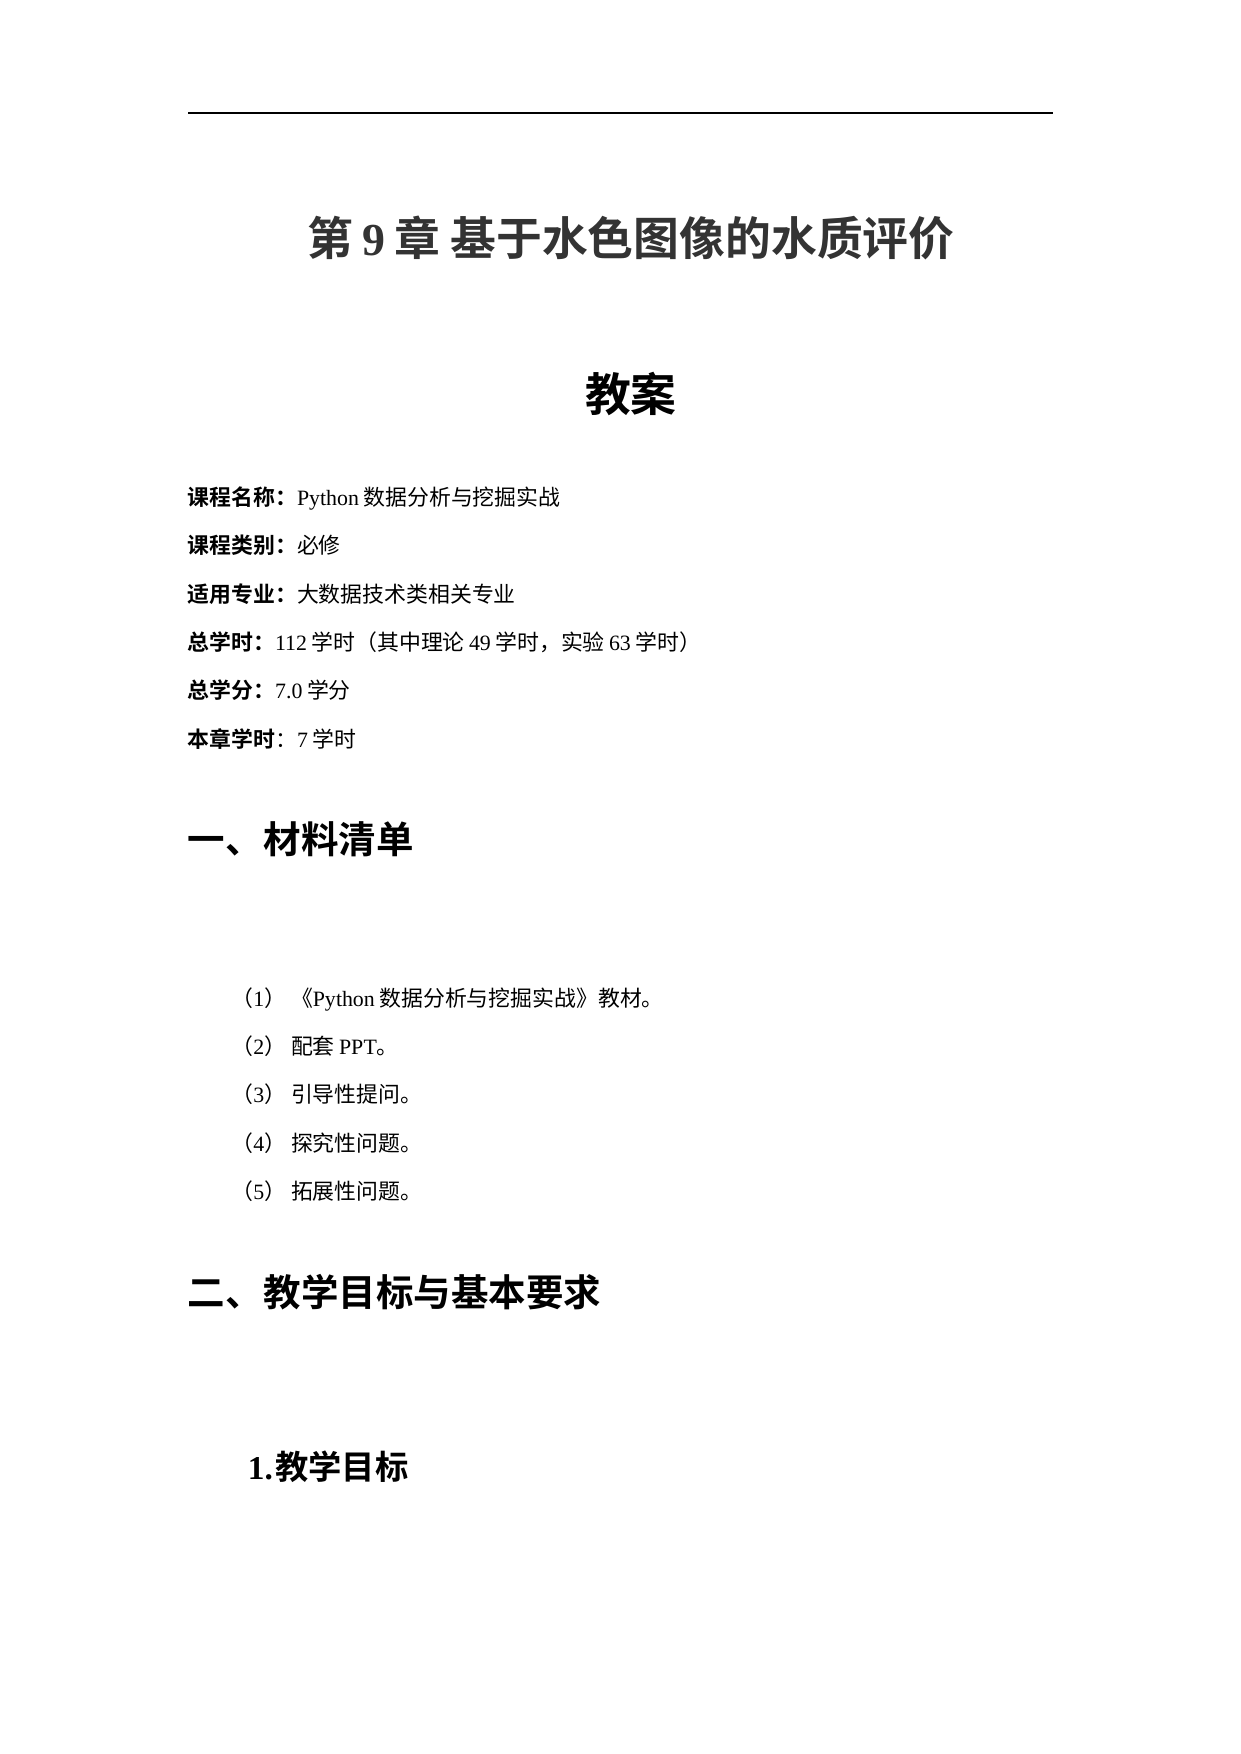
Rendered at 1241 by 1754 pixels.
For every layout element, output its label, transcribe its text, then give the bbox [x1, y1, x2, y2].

list 探究性问题。 [187, 1125, 1053, 1158]
list 配套PPT。 [187, 1028, 1053, 1061]
subtitle 教学目标与基本要求 [187, 1257, 1053, 1322]
subtitle 教学目标 [248, 1433, 1053, 1498]
text 课程类别：必修 [187, 528, 1053, 560]
list 《Python数据分析与挖掘实战》教材。 [187, 980, 1053, 1013]
text 适用专业：大数据技术类相关专业 [187, 576, 1053, 609]
title 第9章 基于水色图像的水质评价 [187, 187, 1053, 284]
text 总学分：7.0学分 [187, 673, 1053, 705]
list 引导性提问。 [187, 1077, 1053, 1109]
subtitle 材料清单 [187, 805, 1053, 870]
text 总学时：112学时（其中理论49学时，实验63学时） [187, 624, 1053, 657]
list 拓展性问题。 [187, 1173, 1053, 1206]
text 课程名称：Python数据分析与挖掘实战 [187, 479, 1053, 512]
title 教案 [187, 343, 1053, 440]
text 本章学时：7学时 [187, 721, 1053, 754]
